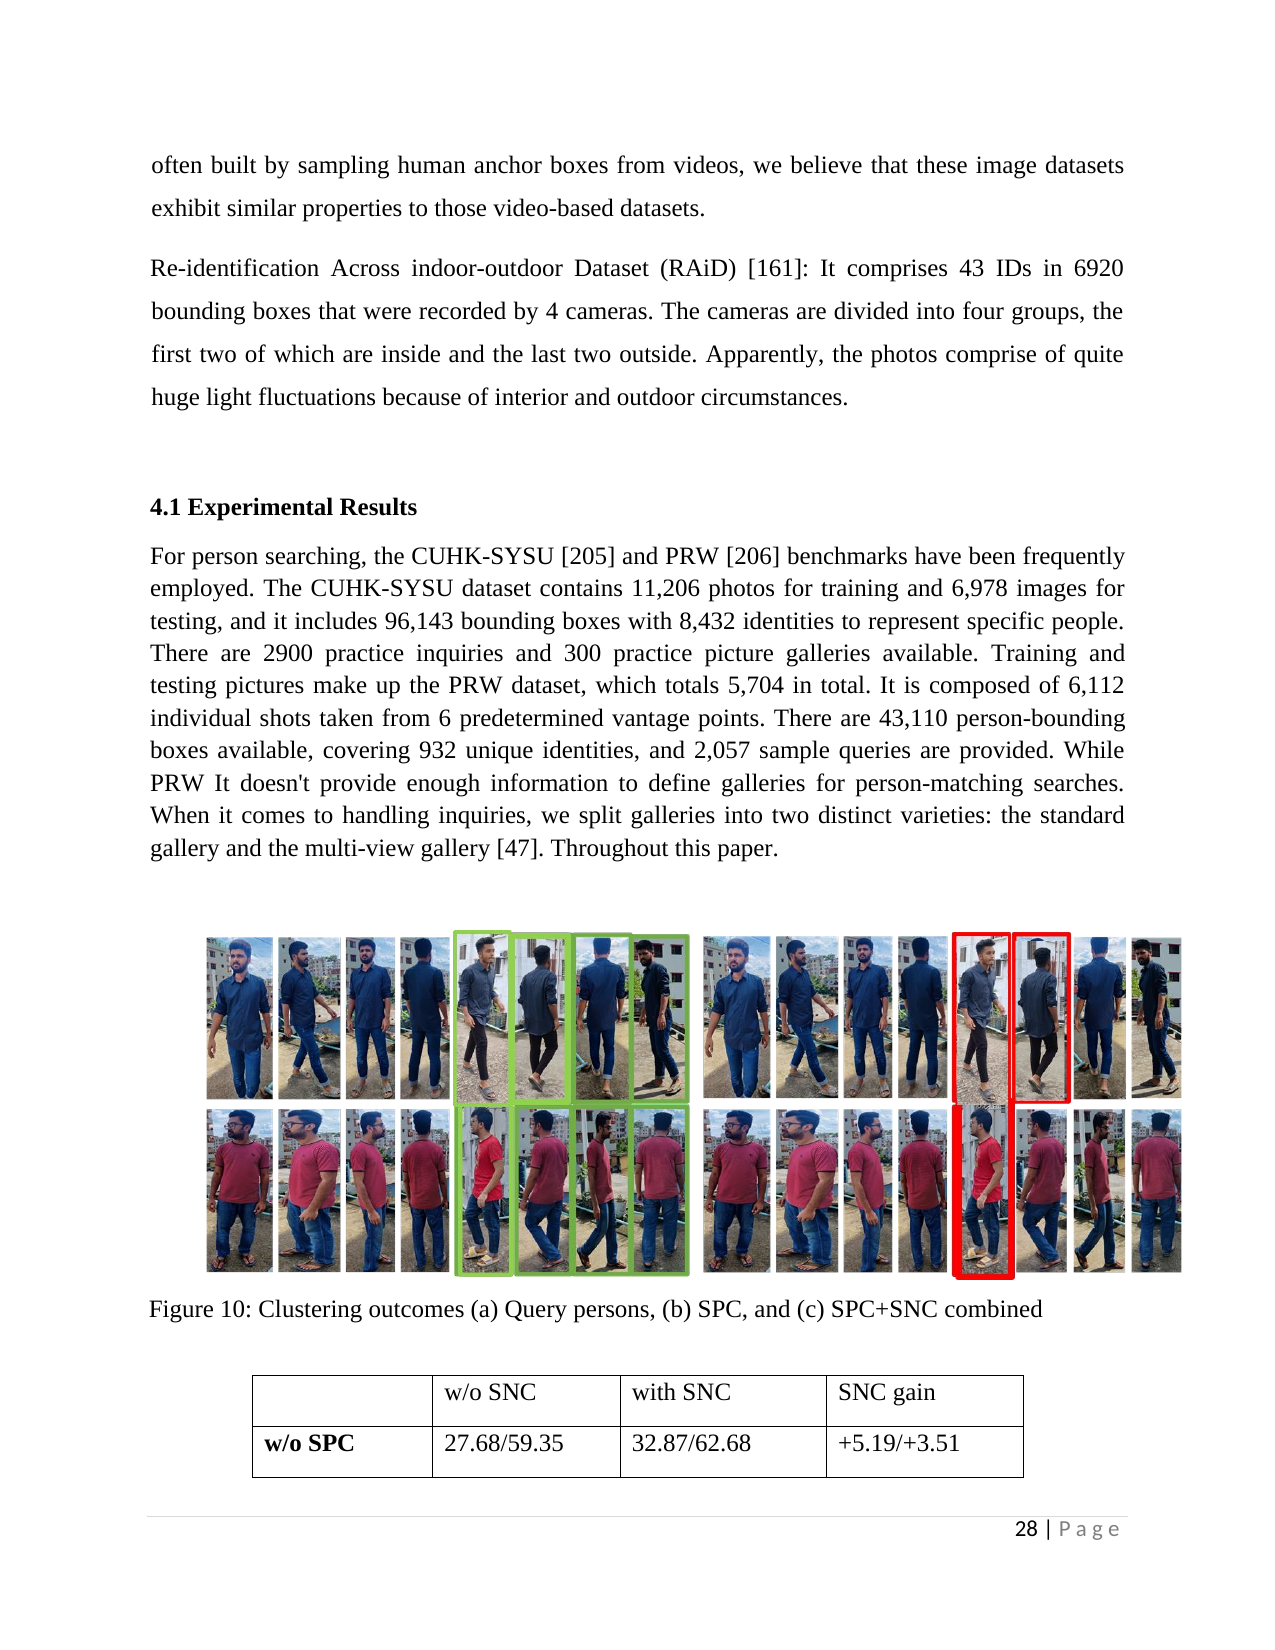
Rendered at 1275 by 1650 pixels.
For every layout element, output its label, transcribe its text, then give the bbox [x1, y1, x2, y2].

text Figure 10: Clustering outcomes (a) Query persons, (b) SPC, and (c) SPC+SNC combined [148, 1294, 1126, 1323]
table_header w/o SNC [433, 1376, 620, 1426]
table_header SNC gain [827, 1376, 1023, 1426]
table_cell +5.19/+3.51 [827, 1427, 1023, 1477]
table_header with SNC [621, 1376, 826, 1426]
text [150, 150, 1125, 222]
text For person searching, the CUHK-SYSU [205] and PRW [206] benchmarks have been frequently employed. The CUHK-SYSU dataset contains 11,206 photos for training and 6,978 images for testing, and it includes 96,143 bounding boxes with 8,432 identities to represent specific people. There are 2900 practice inquiries and 300 practice picture galleries available. Training and testing pictures make up the PRW dataset, which totals 5,704 in total. It is composed of 6,112 individual shots taken from 6 predetermined vantage points. There are 43,110 person-bounding boxes available, covering 932 unique identities, and 2,057 sample queries are provided. While PRW It doesn't provide enough information to define galleries for person-matching searches. When it comes to handling inquiries, we split galleries into two distinct varieties: the standard gallery and the multi-view gallery [47]. Throughout this paper. [150, 541, 1126, 861]
text Re-identification Across indoor-outdoor Dataset (RAiD) [161]: It comprises 43 IDs in 6920 bounding boxes that were recorded by 4 cameras. The cameras are divided into four groups, the first two of which are inside and the last two outside. Apparently, the photos comprise of quite huge light fluctuations because of interior and outdoor circumstances. [150, 253, 1125, 411]
table_cell w/o SPC [253, 1427, 432, 1477]
table_cell 27.68/59.35 [433, 1427, 620, 1477]
table_cell 32.87/62.68 [621, 1427, 826, 1477]
table_header [253, 1376, 432, 1426]
picture [206, 930, 1182, 1280]
text 4.1 Experimental Results [150, 492, 1125, 521]
